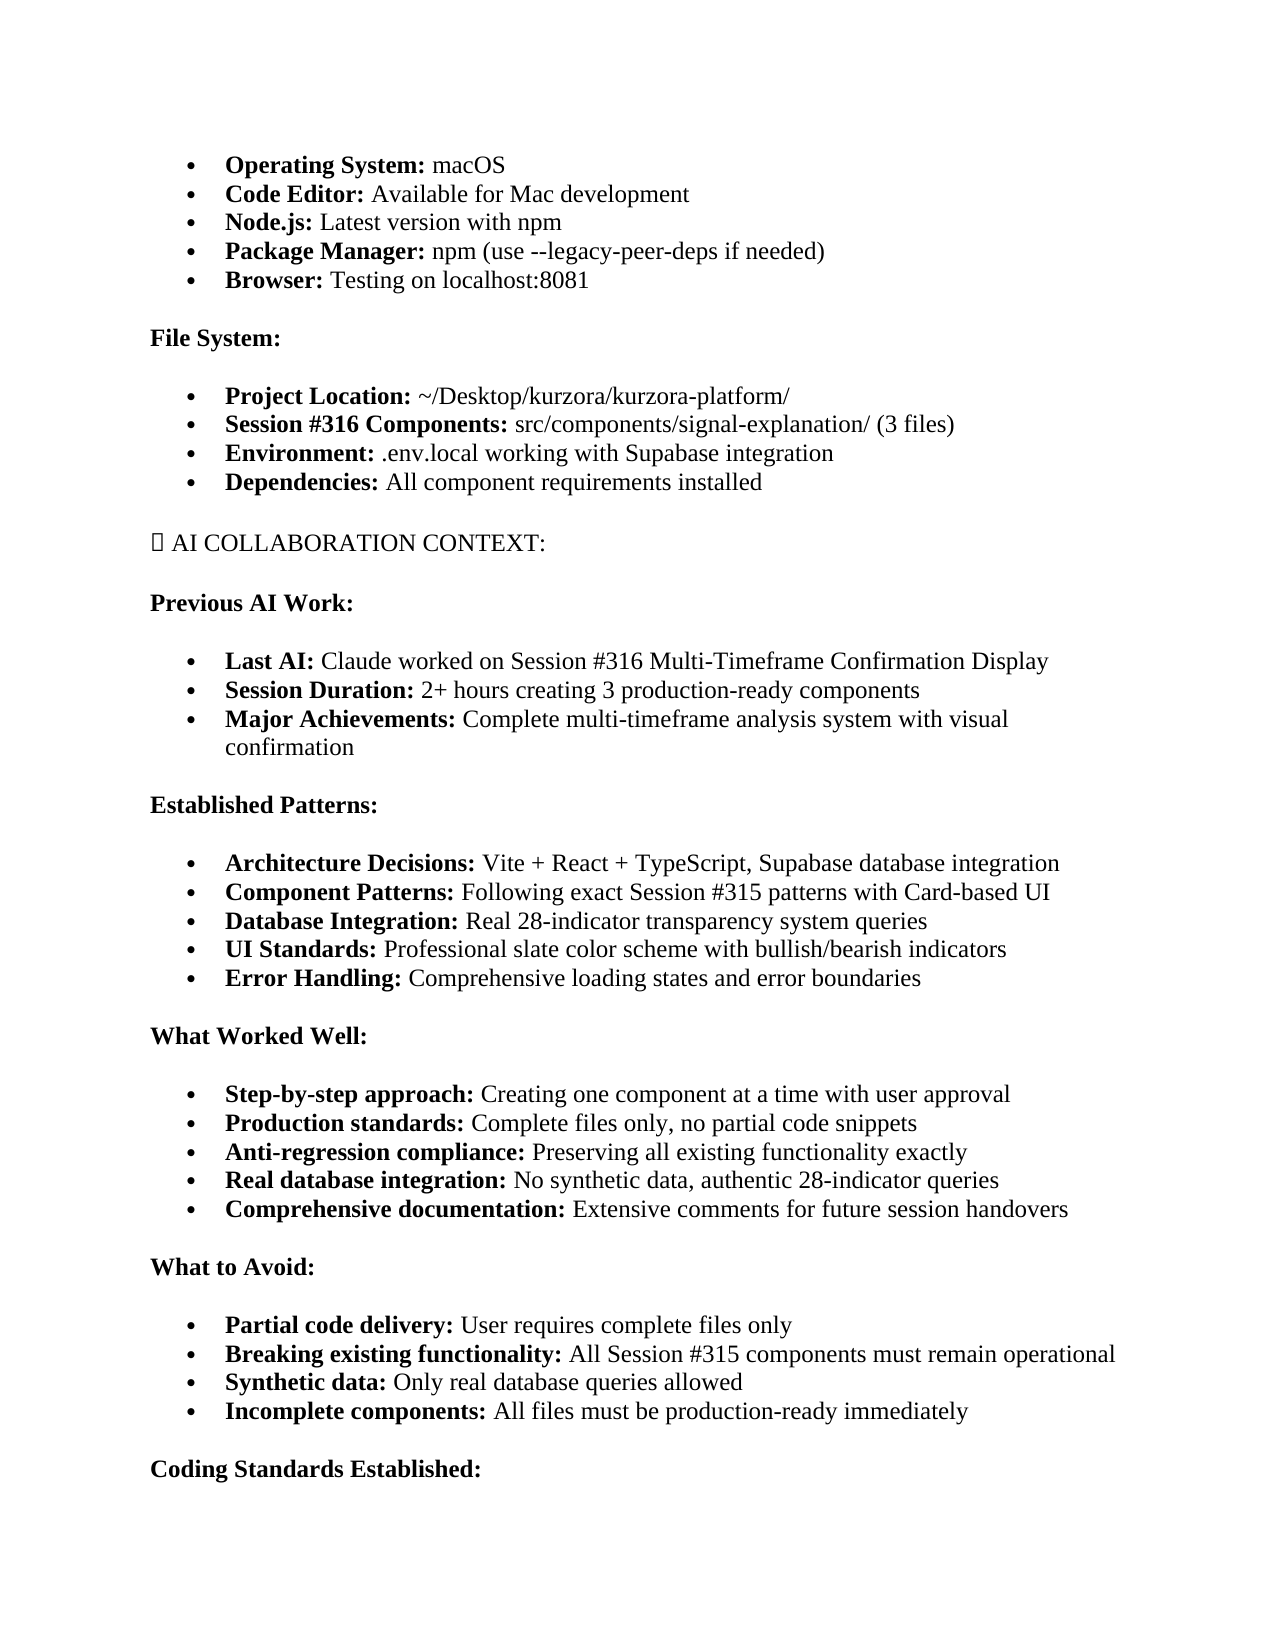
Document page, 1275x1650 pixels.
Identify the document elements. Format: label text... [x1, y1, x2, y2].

text What Worked Well: [150, 1021, 1125, 1050]
list Package Manager: npm (use --legacy-peer-deps if needed) [187, 236, 1125, 265]
list Project Location: ~/Desktop/kurzora/kurzora-platform/ [187, 381, 1125, 409]
list Production standards: Complete files only, no partial code snippets [187, 1108, 1125, 1137]
list Browser: Testing on localhost:8081 [187, 265, 1125, 294]
text Coding Standards Established: [150, 1454, 1125, 1483]
list Major Achievements: Complete multi-timeframe analysis system with visual confirmation [187, 704, 1125, 761]
text Established Patterns: [150, 790, 1125, 819]
list Step-by-step approach: Creating one component at a time with user approval [187, 1079, 1125, 1108]
list Dependencies: All component requirements installed [187, 467, 1125, 496]
text What to Avoid: [150, 1252, 1125, 1281]
list Anti-regression compliance: Preserving all existing functionality exactly [187, 1137, 1125, 1165]
list Operating System: macOS [187, 150, 1125, 179]
list Partial code delivery: User requires complete files only [187, 1310, 1125, 1339]
list Node.js: Latest version with npm [187, 207, 1125, 236]
list Environment: .env.local working with Supabase integration [187, 438, 1125, 467]
list Component Patterns: Following exact Session #315 patterns with Card-based UI [187, 877, 1125, 906]
list Session Duration: 2+ hours creating 3 production-ready components [187, 675, 1125, 704]
text File System: [150, 323, 1125, 352]
list Session #316 Components: src/components/signal-explanation/ (3 files) [187, 409, 1125, 438]
list Comprehensive documentation: Extensive comments for future session handovers [187, 1194, 1125, 1223]
list Real database integration: No synthetic data, authentic 28-indicator queries [187, 1165, 1125, 1194]
list UI Standards: Professional slate color scheme with bullish/bearish indicators [187, 934, 1125, 963]
list Architecture Decisions: Vite + React + TypeScript, Supabase database integration [187, 848, 1125, 877]
text Previous AI Work: [150, 588, 1125, 617]
list Last AI: Claude worked on Session #316 Multi-Timeframe Confirmation Display [187, 646, 1125, 675]
list Database Integration: Real 28-indicator transparency system queries [187, 906, 1125, 934]
list Incomplete components: All files must be production-ready immediately [187, 1396, 1125, 1425]
list Synthetic data: Only real database queries allowed [187, 1367, 1125, 1396]
list Breaking existing functionality: All Session #315 components must remain operational [187, 1339, 1125, 1367]
list Code Editor: Available for Mac development [187, 179, 1125, 207]
list Error Handling: Comprehensive loading states and error boundaries [187, 963, 1125, 992]
text 🧠 AI COLLABORATION CONTEXT: [150, 525, 1125, 559]
